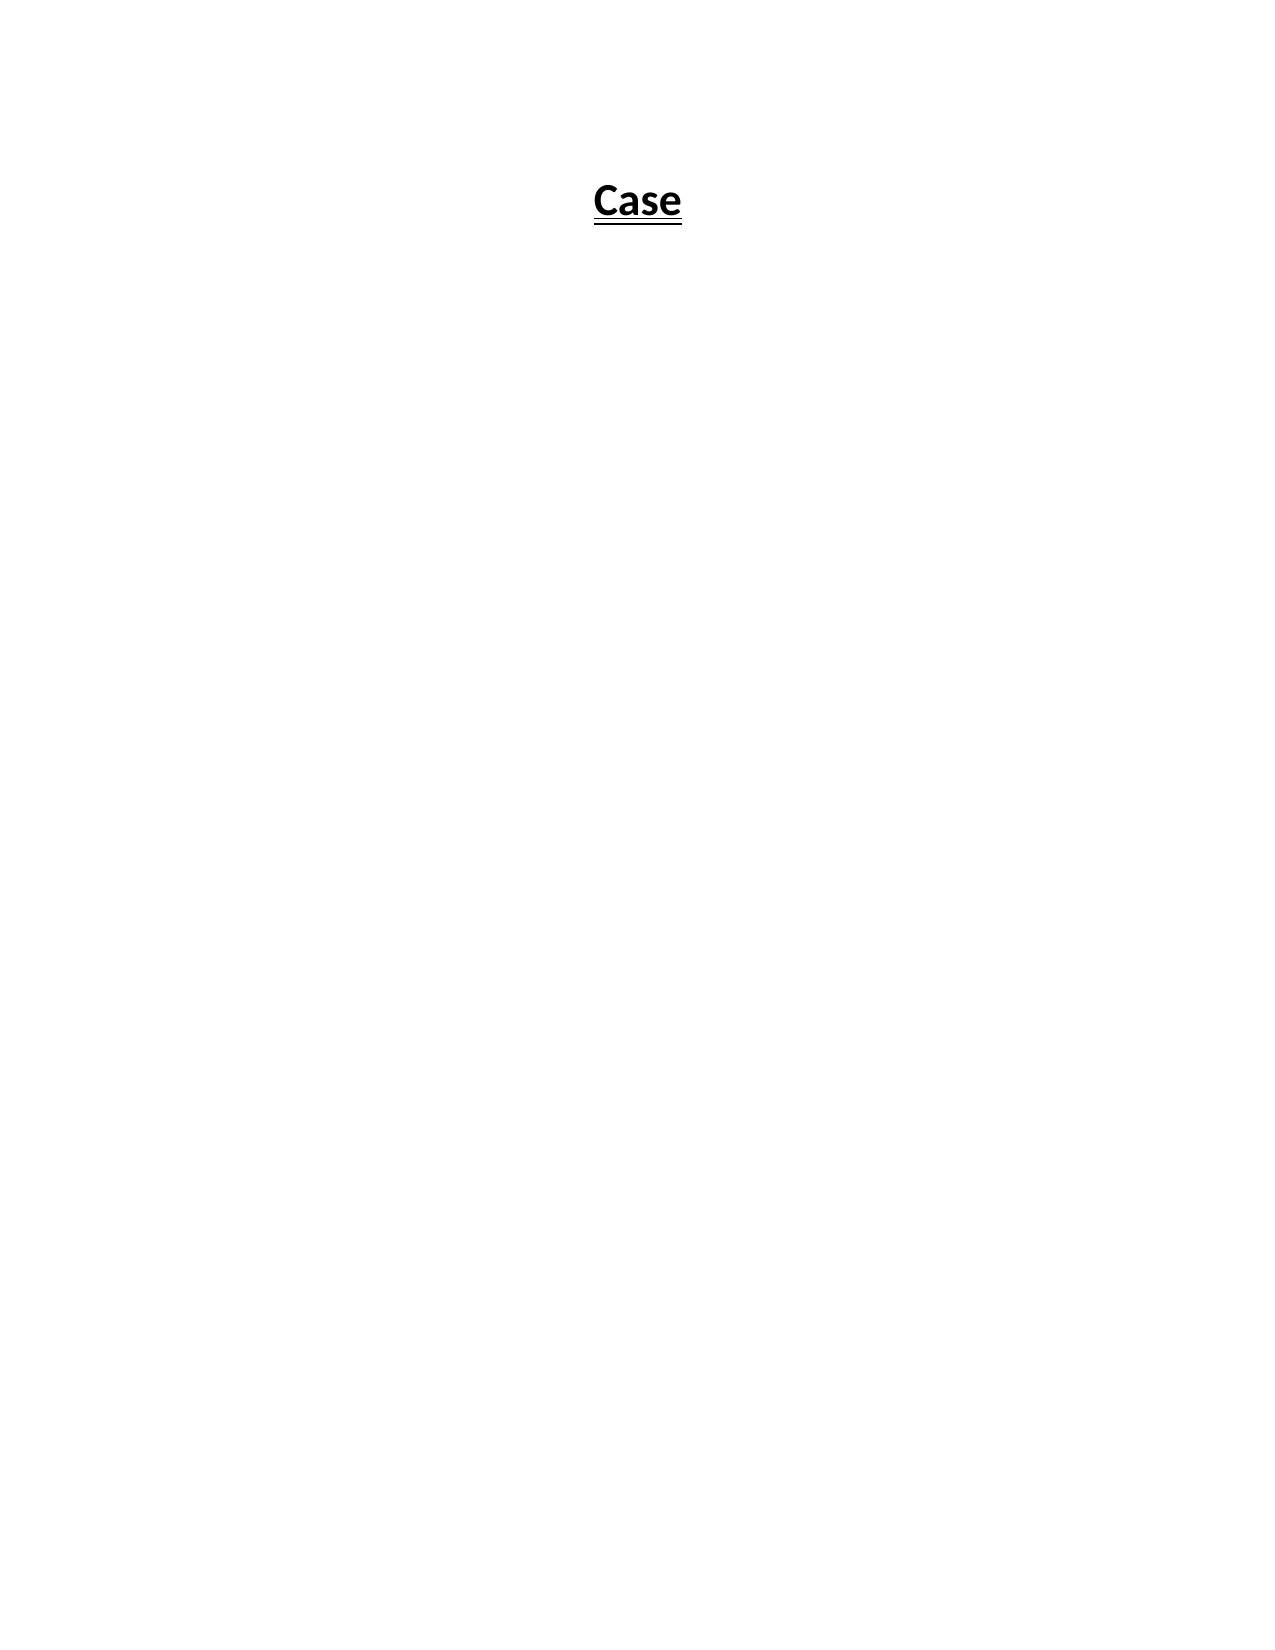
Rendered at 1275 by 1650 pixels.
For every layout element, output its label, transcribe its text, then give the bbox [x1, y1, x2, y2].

subtitle Case [187, 171, 1087, 227]
